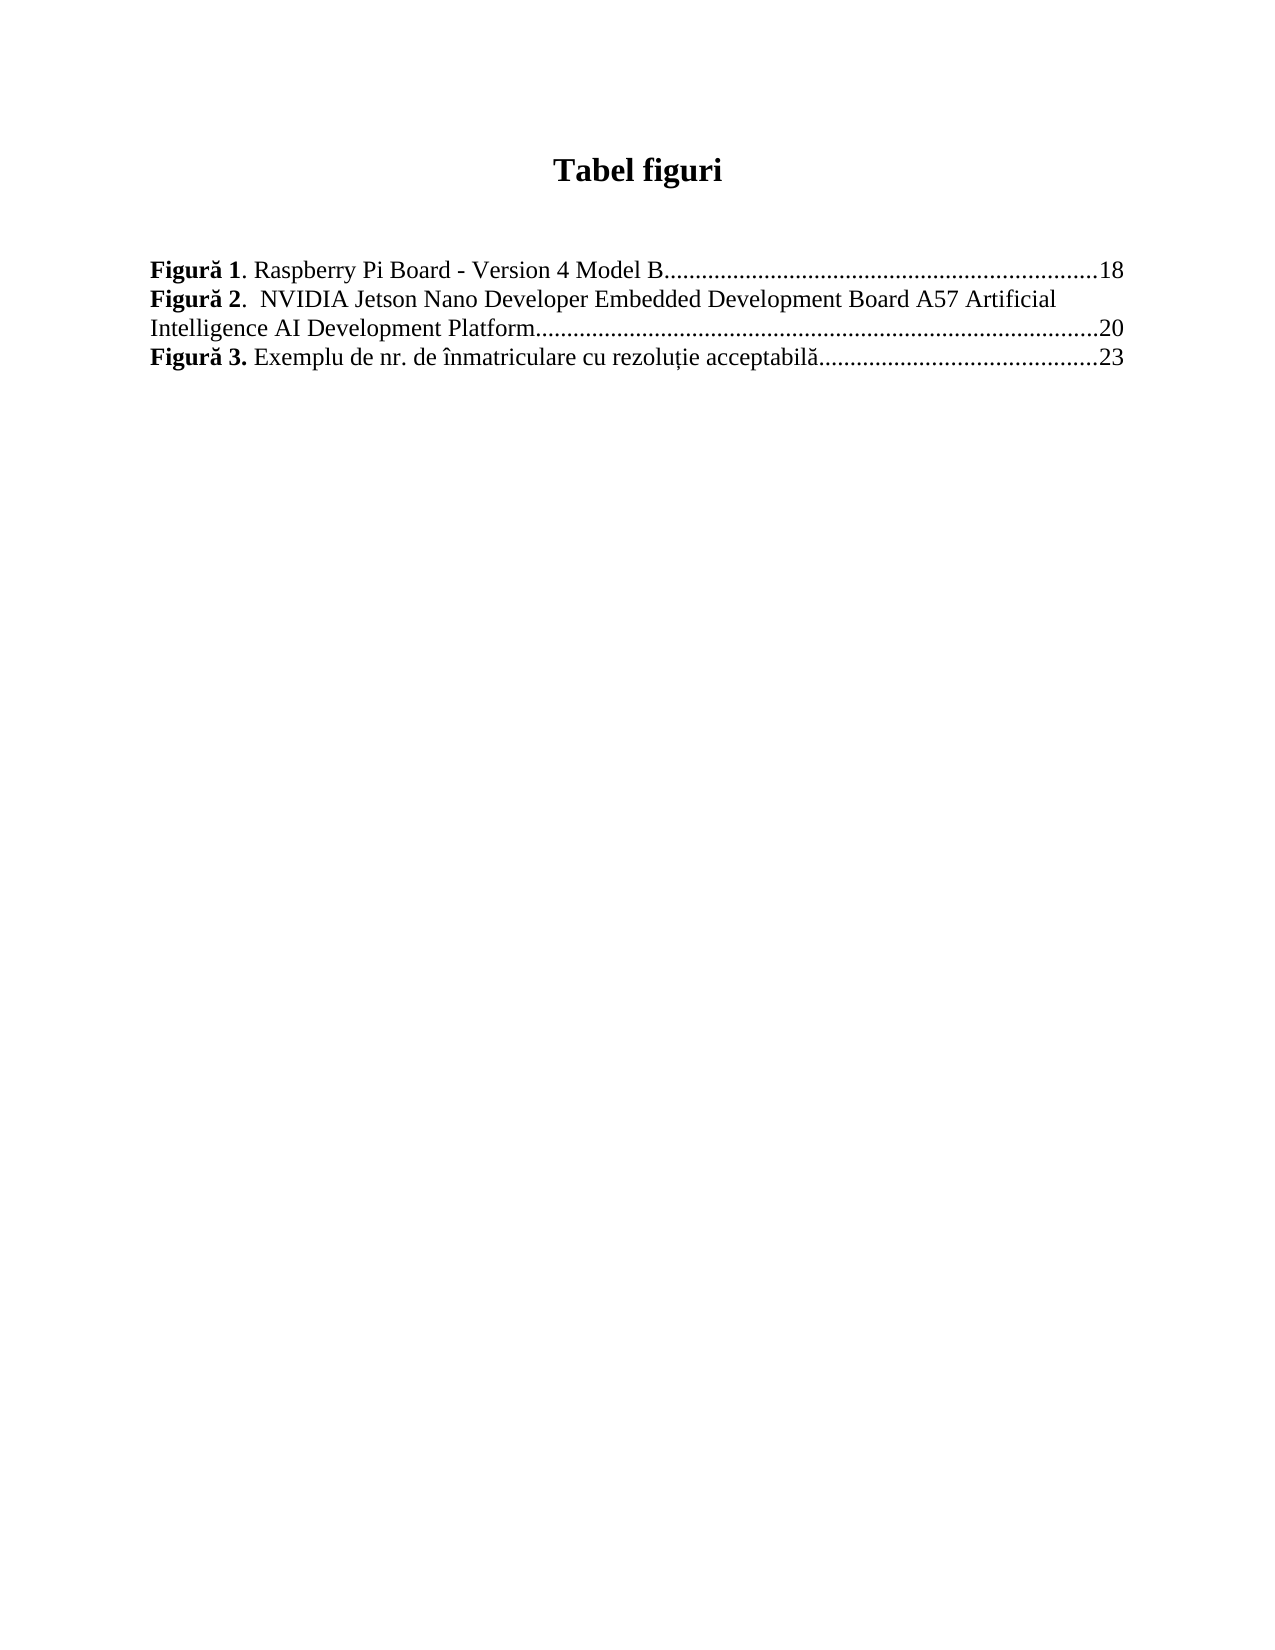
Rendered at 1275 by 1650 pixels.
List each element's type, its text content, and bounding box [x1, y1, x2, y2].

text Figură 1. Raspberry Pi Board - Version 4 Model B 18 [150, 255, 1125, 284]
text Figură 2. NVIDIA Jetson Nano Developer Embedded Development Board A57 Artificial Intelligence AI Development Platform 20 [150, 284, 1125, 342]
text Figură 3. Exemplu de nr. de înmatriculare cu rezoluție acceptabilă 23 [150, 342, 1125, 370]
subtitle Tabel figuri [150, 150, 1125, 188]
